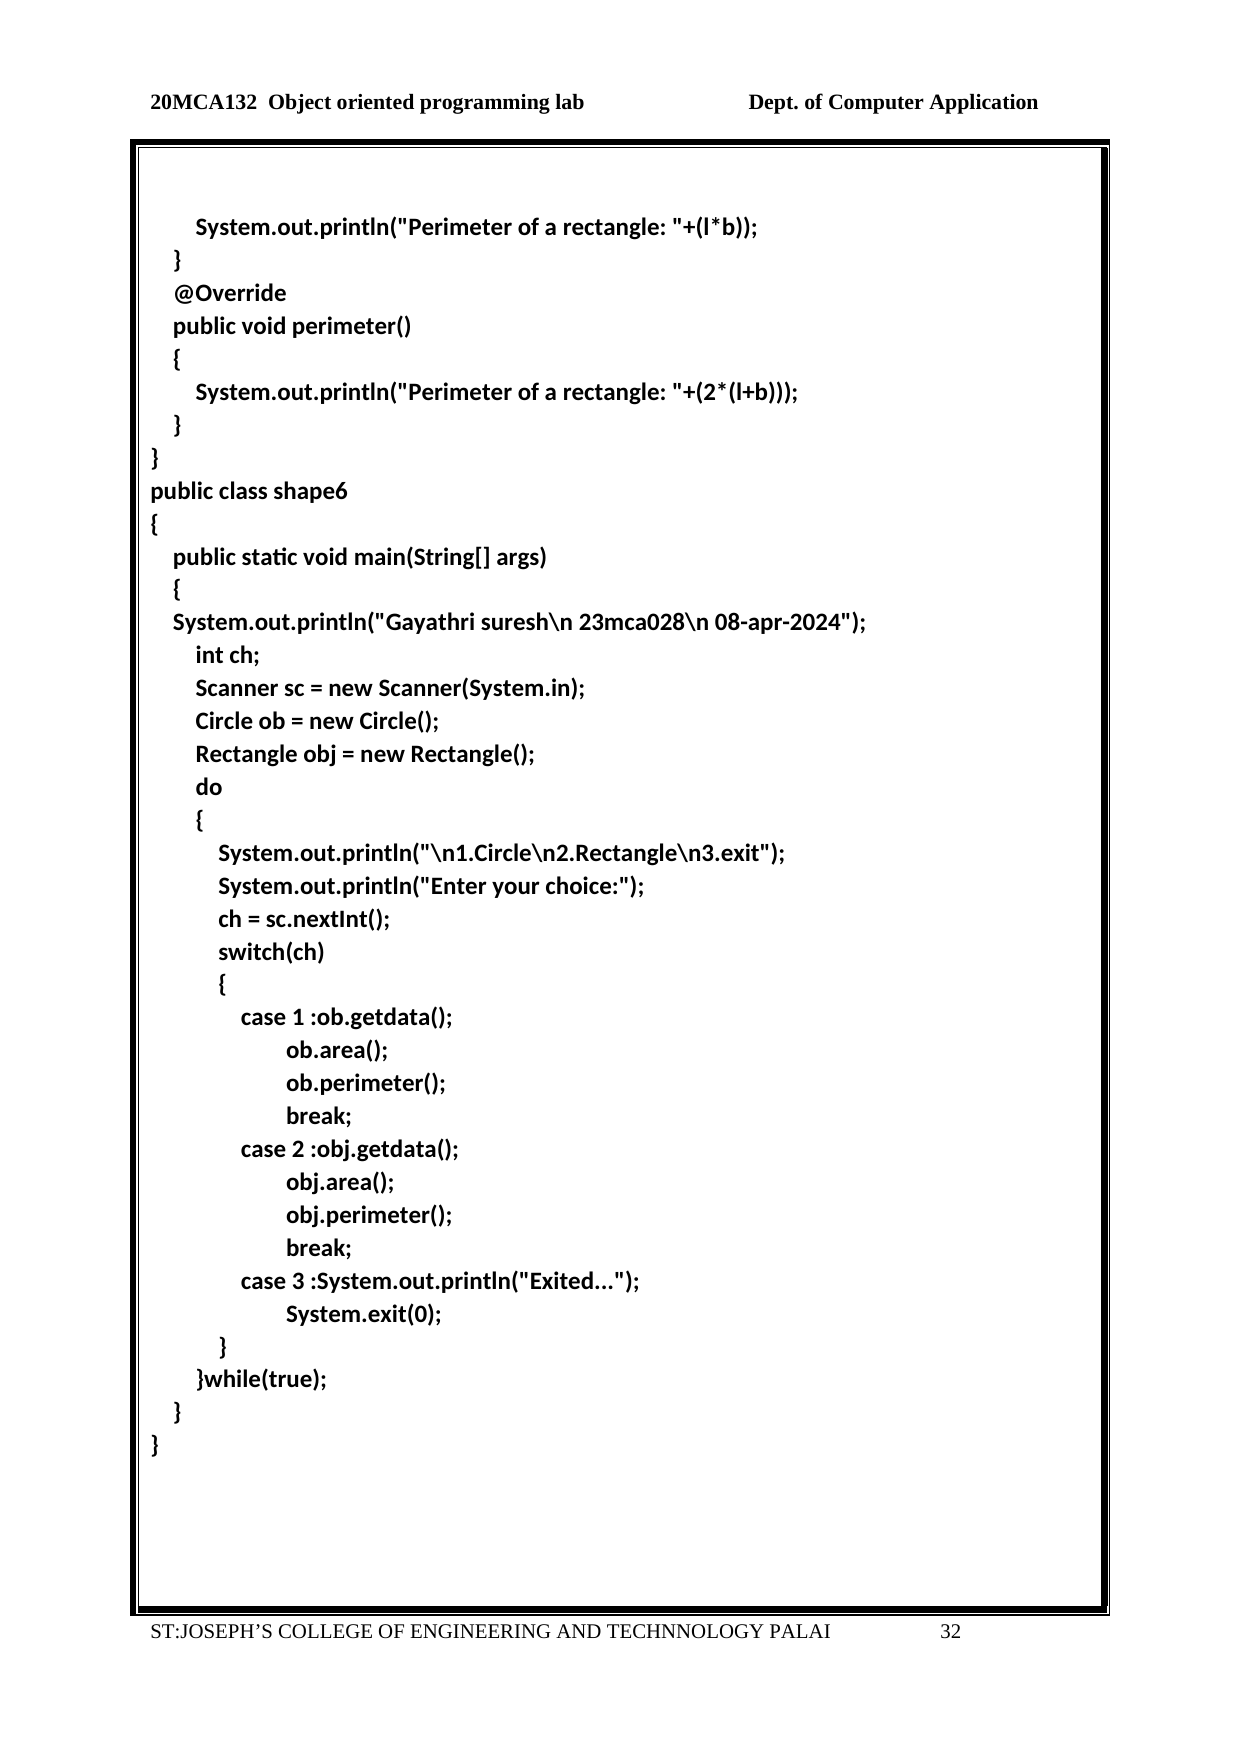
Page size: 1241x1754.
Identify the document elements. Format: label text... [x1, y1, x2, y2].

text System.out.println("Gayathri suresh\n 23mca028\n 08-apr-2024"); [150, 607, 1096, 637]
text do [150, 771, 1096, 802]
text case 1 :ob.getdata(); [150, 1002, 1096, 1032]
text ob.perimeter(); [150, 1067, 1096, 1098]
text }while(true); [150, 1364, 1096, 1394]
text @Override [150, 277, 1096, 308]
text System.out.println("Perimeter of a rectangle: "+(l*b)); [150, 212, 1096, 242]
text { [150, 508, 1096, 538]
text int ch; [150, 639, 1096, 670]
text } [150, 1331, 1096, 1361]
text } [150, 409, 1096, 439]
text public static void main(String[] args) [150, 541, 1096, 571]
text switch(ch) [150, 936, 1096, 966]
text ch = sc.nextInt(); [150, 903, 1096, 933]
text public class shape6 [150, 475, 1096, 505]
text System.exit(0); [150, 1298, 1096, 1328]
text { [150, 343, 1096, 374]
text } [150, 1429, 1096, 1460]
text Circle ob = new Circle(); [150, 705, 1096, 736]
text case 2 :obj.getdata(); [150, 1133, 1096, 1164]
text { [150, 574, 1096, 604]
text } [150, 244, 1096, 275]
text } [150, 442, 1096, 472]
text public void perimeter() [150, 310, 1096, 341]
text obj.area(); [150, 1166, 1096, 1197]
text break; [150, 1100, 1096, 1131]
text Rectangle obj = new Rectangle(); [150, 738, 1096, 769]
text System.out.println("\n1.Circle\n2.Rectangle\n3.exit"); [150, 837, 1096, 867]
text break; [150, 1232, 1096, 1262]
text System.out.println("Enter your choice:"); [150, 870, 1096, 900]
text obj.perimeter(); [150, 1199, 1096, 1229]
text { [150, 969, 1096, 999]
text } [150, 1397, 1096, 1427]
text { [150, 804, 1096, 834]
text case 3 :System.out.println("Exited..."); [150, 1265, 1096, 1295]
text ob.area(); [150, 1034, 1096, 1065]
text Scanner sc = new Scanner(System.in); [150, 672, 1096, 703]
text System.out.println("Perimeter of a rectangle: "+(2*(l+b))); [150, 376, 1096, 407]
